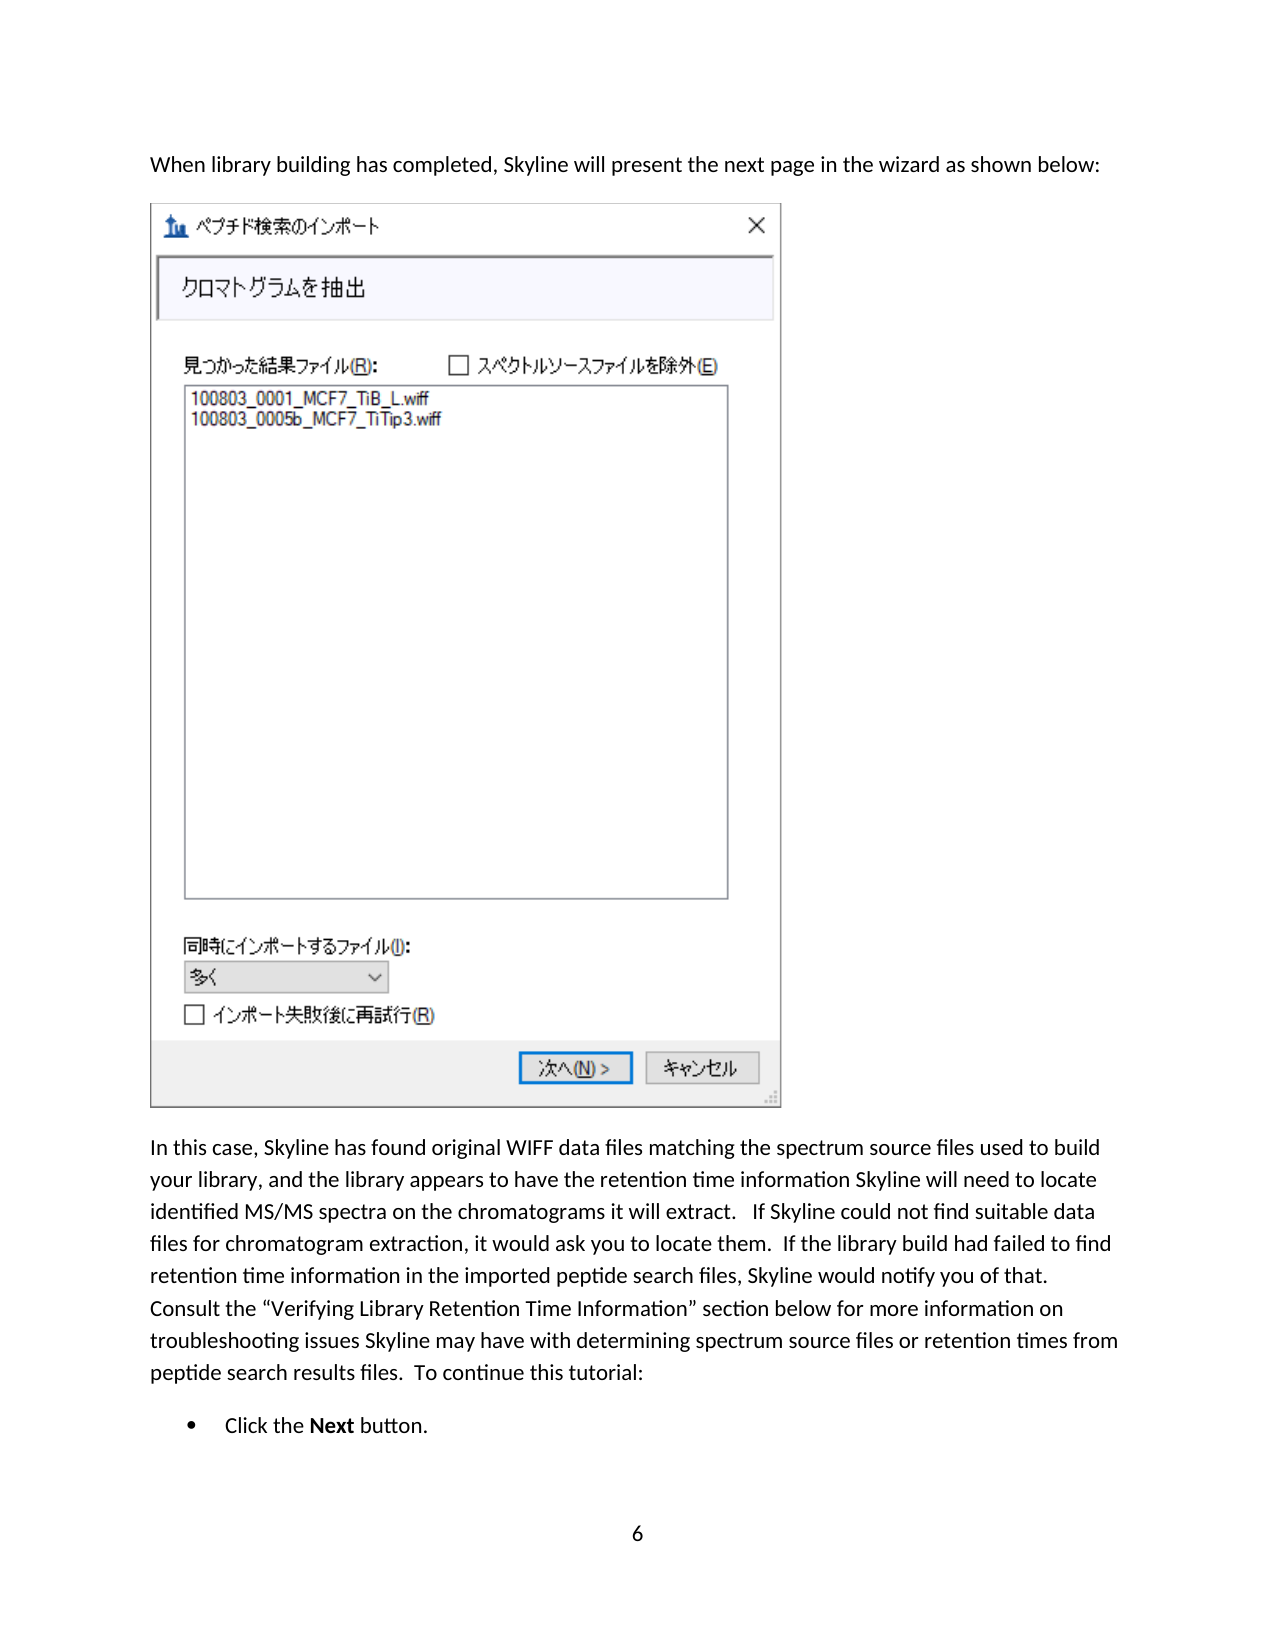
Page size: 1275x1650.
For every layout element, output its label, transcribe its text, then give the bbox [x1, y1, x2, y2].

text When library building has completed, Skyline will present the next page in the wizard as shown below: [150, 150, 1125, 178]
picture [150, 203, 782, 1108]
text In this case, Skyline has found original WIFF data files matching the spectrum source files used to build your library, and the library appears to have the retention time information Skyline will need to locate identified MS/MS spectra on the chromatograms it will extract. If Skyline could not find suitable data files for chromatogram extraction, it would ask you to locate them. If the library build had failed to find retention time information in the imported peptide search files, Skyline would notify you of that. Consult the “Verifying Library Retention Time Information” section below for more information on troubleshooting issues Skyline may have with determining spectrum source files or retention times from peptide search results files. To continue this tutorial: [150, 1133, 1125, 1386]
list Click the Next button. [187, 1411, 1125, 1439]
